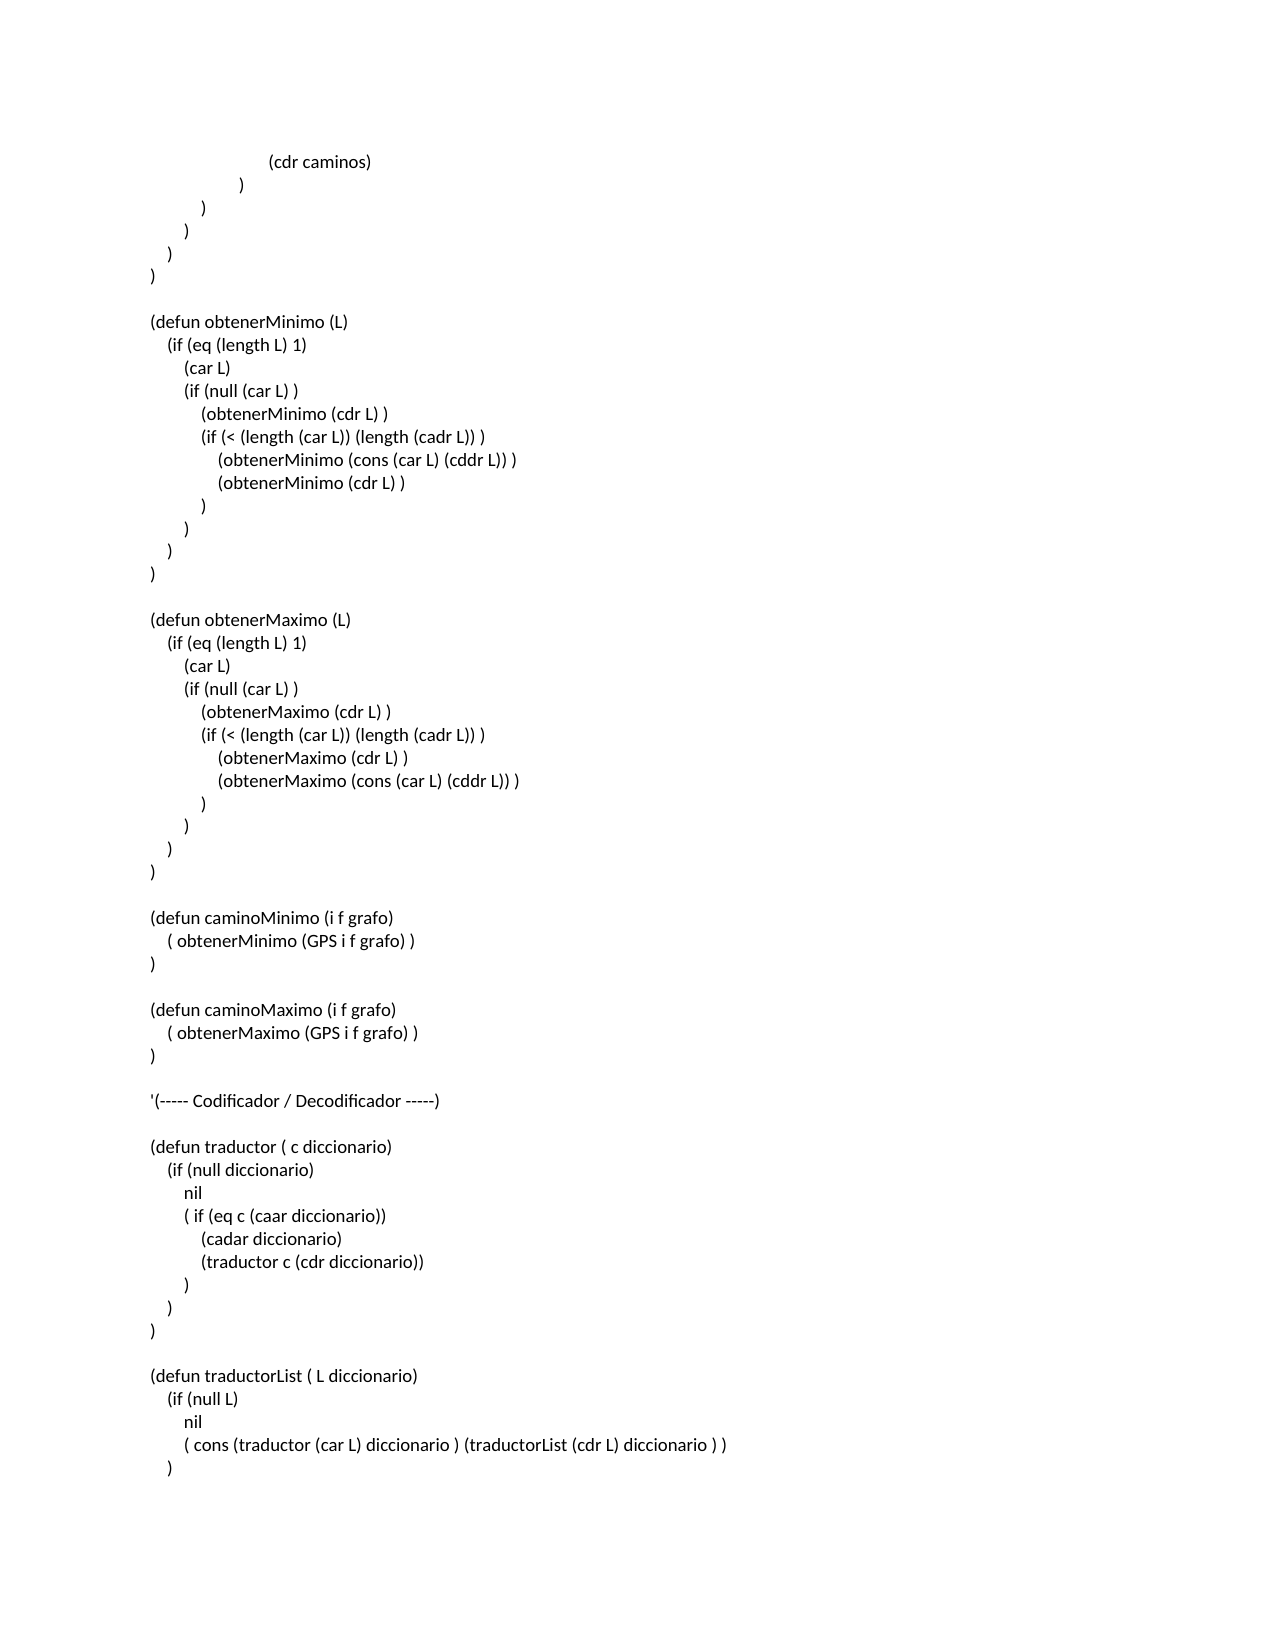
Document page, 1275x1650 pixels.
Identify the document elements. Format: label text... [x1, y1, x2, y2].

text (if (eq (length L) 1) [150, 333, 1125, 356]
text (defun obtenerMinimo (L) [150, 310, 1125, 333]
text ) [150, 1319, 1125, 1342]
text nil [150, 1181, 1125, 1204]
text '(----- Codificador / Decodificador -----) [150, 1089, 1125, 1112]
text (car L) [150, 654, 1125, 677]
text ) [150, 1296, 1125, 1319]
text ) [150, 1044, 1125, 1067]
text (if (null (car L) ) [150, 677, 1125, 700]
text (if (null (car L) ) [150, 379, 1125, 402]
text (obtenerMaximo (cdr L) ) [150, 746, 1125, 769]
text (obtenerMinimo (cdr L) ) [150, 471, 1125, 494]
text ) [150, 219, 1125, 242]
text (defun traductorList ( L diccionario) [150, 1364, 1125, 1387]
text (if (null diccionario) [150, 1158, 1125, 1181]
text (cadar diccionario) [150, 1227, 1125, 1250]
text (defun caminoMaximo (i f grafo) [150, 998, 1125, 1021]
text ) [150, 242, 1125, 264]
text ( if (eq c (caar diccionario)) [150, 1204, 1125, 1227]
text (if (eq (length L) 1) [150, 631, 1125, 654]
text ) [150, 562, 1125, 585]
text ) [150, 517, 1125, 539]
text (if (< (length (car L)) (length (cadr L)) ) [150, 425, 1125, 448]
text ( cons (traductor (car L) diccionario ) (traductorList (cdr L) diccionario ) ) [150, 1433, 1125, 1456]
text ) [150, 173, 1125, 196]
text ) [150, 196, 1125, 219]
text ) [150, 860, 1125, 883]
text (if (< (length (car L)) (length (cadr L)) ) [150, 723, 1125, 746]
text (defun traductor ( c diccionario) [150, 1135, 1125, 1158]
text ) [150, 1456, 1125, 1479]
text (cdr caminos) [150, 150, 1125, 173]
text (obtenerMaximo (cdr L) ) [150, 700, 1125, 723]
text ) [150, 264, 1125, 287]
text (obtenerMinimo (cdr L) ) [150, 402, 1125, 425]
text ) [150, 792, 1125, 814]
text ) [150, 952, 1125, 975]
text ) [150, 539, 1125, 562]
text ( obtenerMinimo (GPS i f grafo) ) [150, 929, 1125, 952]
text (defun obtenerMaximo (L) [150, 608, 1125, 631]
text ( obtenerMaximo (GPS i f grafo) ) [150, 1021, 1125, 1044]
text (obtenerMaximo (cons (car L) (cddr L)) ) [150, 769, 1125, 792]
text (obtenerMinimo (cons (car L) (cddr L)) ) [150, 448, 1125, 471]
text ) [150, 814, 1125, 837]
text (defun caminoMinimo (i f grafo) [150, 906, 1125, 929]
text (traductor c (cdr diccionario)) [150, 1250, 1125, 1273]
text nil [150, 1410, 1125, 1433]
text (car L) [150, 356, 1125, 379]
text ) [150, 1273, 1125, 1296]
text ) [150, 494, 1125, 517]
text (if (null L) [150, 1387, 1125, 1410]
text ) [150, 837, 1125, 860]
